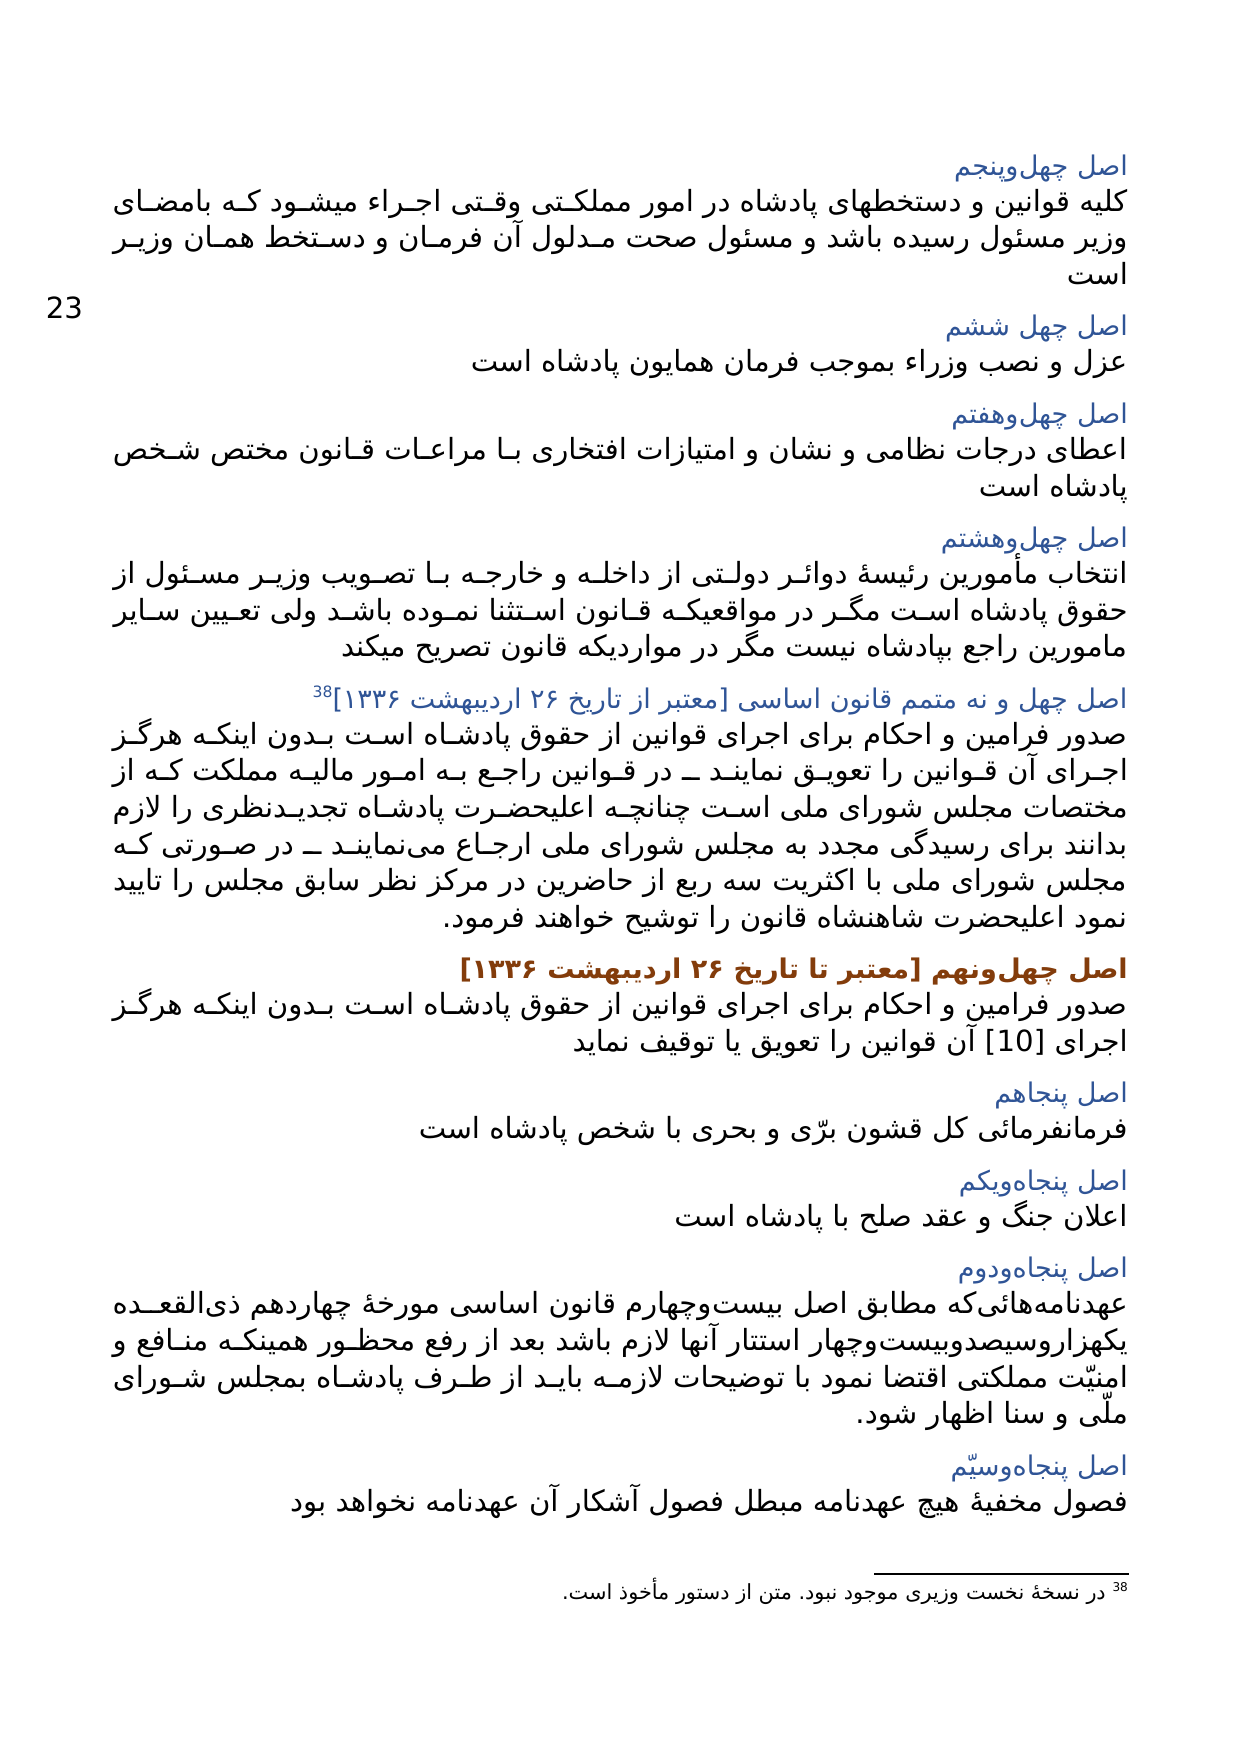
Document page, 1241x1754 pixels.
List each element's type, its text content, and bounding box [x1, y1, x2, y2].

subtitle اصل چهل‌وپنجم [112, 150, 1128, 182]
subtitle اصل پنجاه‌وسیّم [112, 1450, 1128, 1481]
text کلیه قوانین و دستخطهای پادشاه در امور مملکتی وقتی اجراء میشود که بامضای وزیر مسئول رسیده باشد و مسئول صحت مدلول آن فرمان و دستخط همان وزیر است [112, 184, 1128, 291]
subtitle اصل چهل‌ونهم [معتبر تا تاریخ ۲۶ اردیبهشت ۱۳۳۶] [112, 954, 1128, 985]
text صدور فرامین و احکام برای اجرای قوانین از حقوق پادشاه است بدون اینکه هرگز اجرای آن قوانین را تعویق نمایند ـ در قوانین راجع به امور مالیه مملکت که از مختصات مجلس شورای ملی است چنانچه اعلیحضرت پادشاه تجدیدنظری را لازم بدانند برای رسیدگی مجدد به مجلس شورای ملی ارجاع می‌نمایند ـ در صورتی که مجلس شورای ملی با اکثریت سه ربع از حاضرین در مرکز نظر سابق مجلس را تایید نمود اعلیحضرت شاهنشاه قانون را توشیح خواهند فرمود. [112, 717, 1128, 934]
text عهدنامه‌هائی‌که مطابق اصل بیست‌وچهارم قانون اساسی مورخهٔ چهاردهم ذی‌القعده یکهزاروسیصدوبیست‌وچهار استتار آنها لازم باشد بعد از رفع محظور همینکه منافع و امنیّت مملکتی اقتضا نمود با توضیحات لازمه باید از طرف پادشاه بمجلس شورای ملّی و سنا اظهار شود. [112, 1287, 1128, 1431]
text صدور فرامین و احکام برای اجرای قوانین از حقوق پادشاه است بدون اینکه هرگز اجرای [10] آن قوانین را تعویق یا توقیف نماید [112, 988, 1128, 1058]
subtitle اصل پنجاه‌ودوم [112, 1252, 1128, 1284]
text عزل و نصب وزراء بموجب فرمان همایون پادشاه است [112, 345, 1128, 379]
text اعطای درجات نظامی و نشان و امتیازات افتخاری با مراعات قانون مختص شخص پادشاه است [112, 432, 1128, 503]
subtitle اصل چهل ششم [112, 311, 1128, 342]
subtitle اصل چهل و نه متمم قانون اساسی [معتبر از تاریخ ۲۶ اردیبهشت ۱۳۳۶] [112, 683, 1128, 714]
text اعلان جنگ و عقد صلح با پادشاه است [112, 1199, 1128, 1233]
text فصول مخفیهٔ هیچ عهدنامه مبطل فصول آشکار آن عهدنامه نخواهد بود [112, 1484, 1128, 1518]
subtitle اصل چهل‌وهشتم [112, 522, 1128, 554]
subtitle اصل پنجاه‌ویکم [112, 1165, 1128, 1197]
text انتخاب مأمورین رئیسهٔ دوائر دولتی از داخله و خارجه با تصویب وزیر مسئول از حقوق پادشاه است مگر در مواقعیکه قانون استثنا نموده باشد ولی تعیین سایر مامورین راجع بپادشاه نیست مگر در مواردیکه قانون تصریح میکند [112, 556, 1128, 663]
subtitle اصل پنجاهم [112, 1078, 1128, 1109]
text فرمانفرمائی کل قشون برّی و بحری با شخص پادشاه است [112, 1112, 1128, 1146]
subtitle اصل چهل‌وهفتم [112, 398, 1128, 430]
